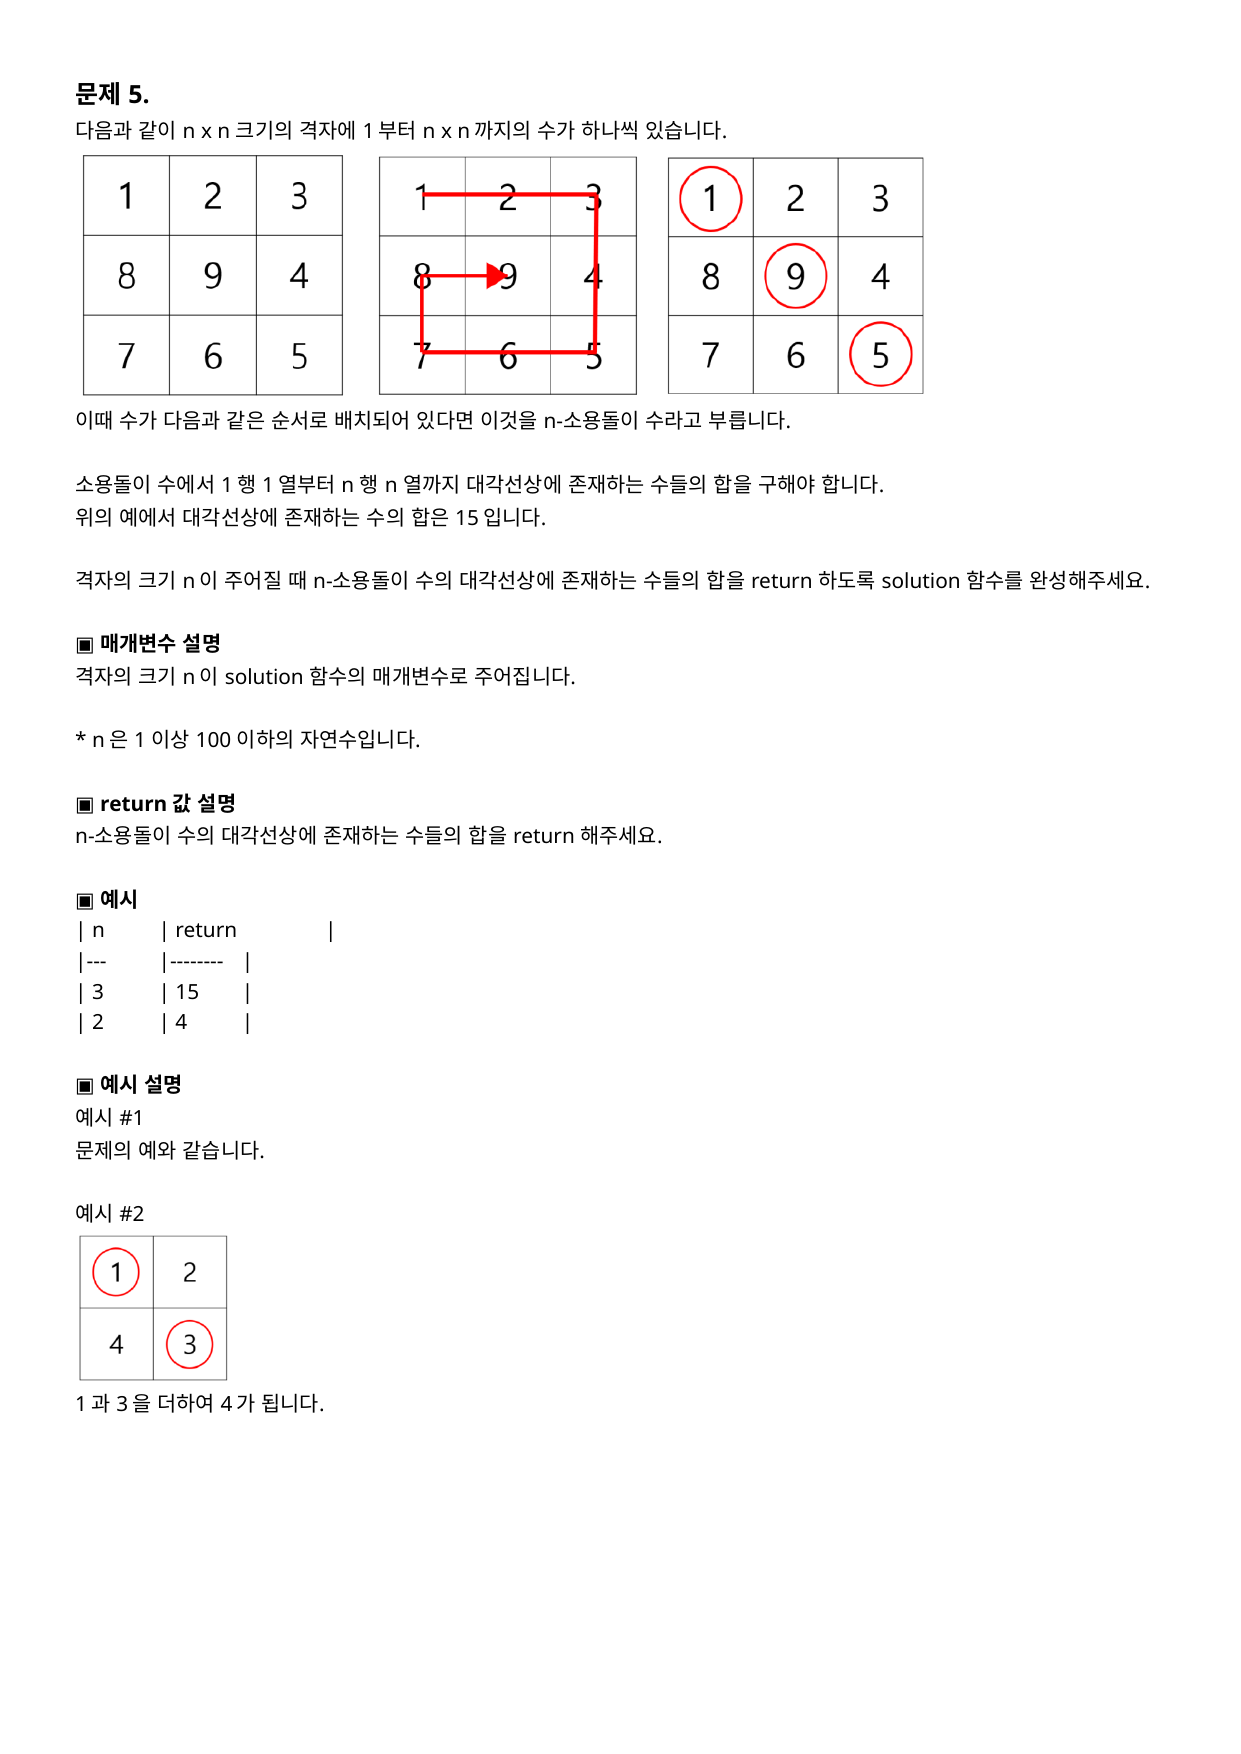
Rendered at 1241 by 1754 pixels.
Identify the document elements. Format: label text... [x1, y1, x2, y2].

text * n은 1 이상 100 이하의 자연수입니다. [75, 723, 1165, 754]
picture [75, 1230, 232, 1385]
text ▣ 매개변수 설명 [75, 627, 1165, 658]
text 문제 5. [75, 75, 1165, 111]
text 1과 3을 더하여 4가 됩니다. [75, 1387, 1165, 1417]
text 소용돌이 수에서 1행 1열부터 n 행 n 열까지 대각선상에 존재하는 수들의 합을 구해야 합니다. [75, 468, 1165, 498]
picture [75, 146, 350, 403]
text 문제의 예와 같습니다. [75, 1134, 1165, 1164]
text 격자의 크기 n이 solution 함수의 매개변수로 주어집니다. [75, 660, 1165, 690]
picture [371, 147, 645, 403]
text 예시 #2 [75, 1197, 1165, 1228]
text | n | return | [75, 916, 1165, 944]
text | 3 | 15 | [75, 977, 1165, 1005]
text |--- |-------- | [75, 946, 1165, 974]
text 예시 #1 [75, 1101, 1165, 1132]
text 위의 예에서 대각선상에 존재하는 수의 합은 15입니다. [75, 501, 1165, 531]
text ▣ 예시 [75, 883, 1165, 913]
text n-소용돌이 수의 대각선상에 존재하는 수들의 합을 return 해주세요. [75, 819, 1165, 850]
text | 2 | 4 | [75, 1007, 1165, 1036]
text 이때 수가 다음과 같은 순서로 배치되어 있다면 이것을 n-소용돌이 수라고 부릅니다. [75, 405, 1165, 435]
text ▣ return 값 설명 [75, 787, 1165, 817]
text 격자의 크기 n이 주어질 때 n-소용돌이 수의 대각선상에 존재하는 수들의 합을 return 하도록 solution 함수를 완성해주세요. [75, 564, 1165, 594]
text ▣ 예시 설명 [75, 1069, 1165, 1099]
text 다음과 같이 n x n 크기의 격자에 1부터 n x n까지의 수가 하나씩 있습니다. [75, 114, 1165, 144]
picture [660, 147, 932, 403]
